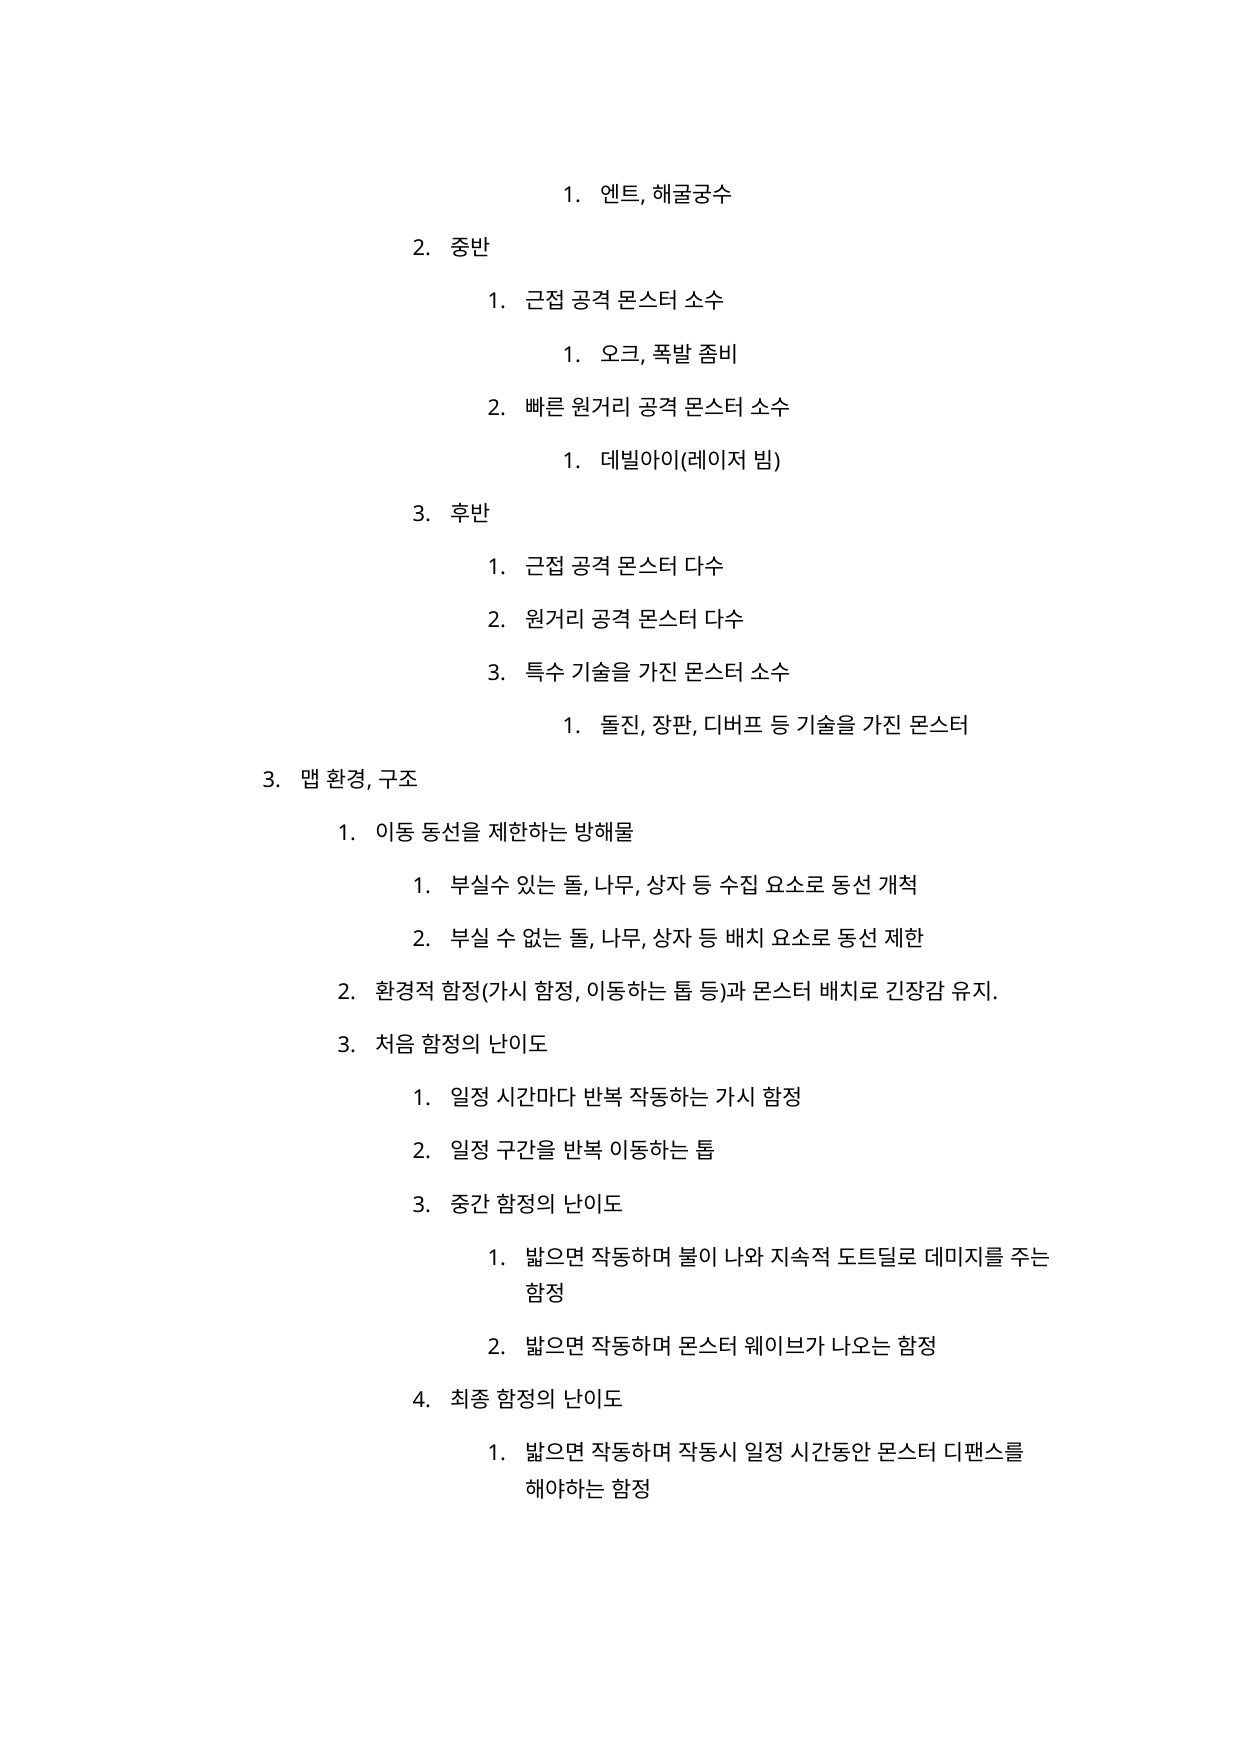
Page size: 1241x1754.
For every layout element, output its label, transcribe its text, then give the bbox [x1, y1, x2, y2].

list 최종 함정의 난이도 [412, 1382, 1090, 1414]
list 맵 환경, 구조 [262, 762, 1090, 793]
list 일정 구간을 반복 이동하는 톱 [412, 1133, 1090, 1165]
list 근접 공격 몬스터 다수 [487, 549, 1090, 581]
list 환경적 함정(가시 함정, 이동하는 톱 등)과 몬스터 배치로 긴장감 유지. [337, 974, 1090, 1006]
list 부실수 있는 돌, 나무, 상자 등 수집 요소로 동선 개척 [412, 868, 1090, 899]
list 중간 함정의 난이도 [412, 1187, 1090, 1218]
list 밟으면 작동하며 몬스터 웨이브가 나오는 함정 [487, 1329, 1090, 1361]
list 처음 함정의 난이도 [337, 1027, 1090, 1059]
list 이동 동선을 제한하는 방해물 [337, 815, 1090, 846]
list 중반 [412, 230, 1090, 262]
list 원거리 공격 몬스터 다수 [487, 602, 1090, 634]
list 후반 [412, 496, 1090, 528]
list 엔트, 해굴궁수 [562, 177, 1090, 209]
list 부실 수 없는 돌, 나무, 상자 등 배치 요소로 동선 제한 [412, 921, 1090, 953]
list 근접 공격 몬스터 소수 [487, 283, 1090, 315]
list 특수 기술을 가진 몬스터 소수 [487, 655, 1090, 687]
list 빠른 원거리 공격 몬스터 소수 [487, 390, 1090, 421]
list 데빌아이(레이저 빔) [562, 443, 1090, 474]
list 밟으면 작동하며 작동시 일정 시간동안 몬스터 디팬스를 해야하는 함정 [487, 1435, 1090, 1503]
list 오크, 폭발 좀비 [562, 337, 1090, 368]
list 밟으면 작동하며 불이 나와 지속적 도트딜로 데미지를 주는 함정 [487, 1240, 1090, 1308]
list 돌진, 장판, 디버프 등 기술을 가진 몬스터 [562, 708, 1090, 740]
list 일정 시간마다 반복 작동하는 가시 함정 [412, 1080, 1090, 1112]
